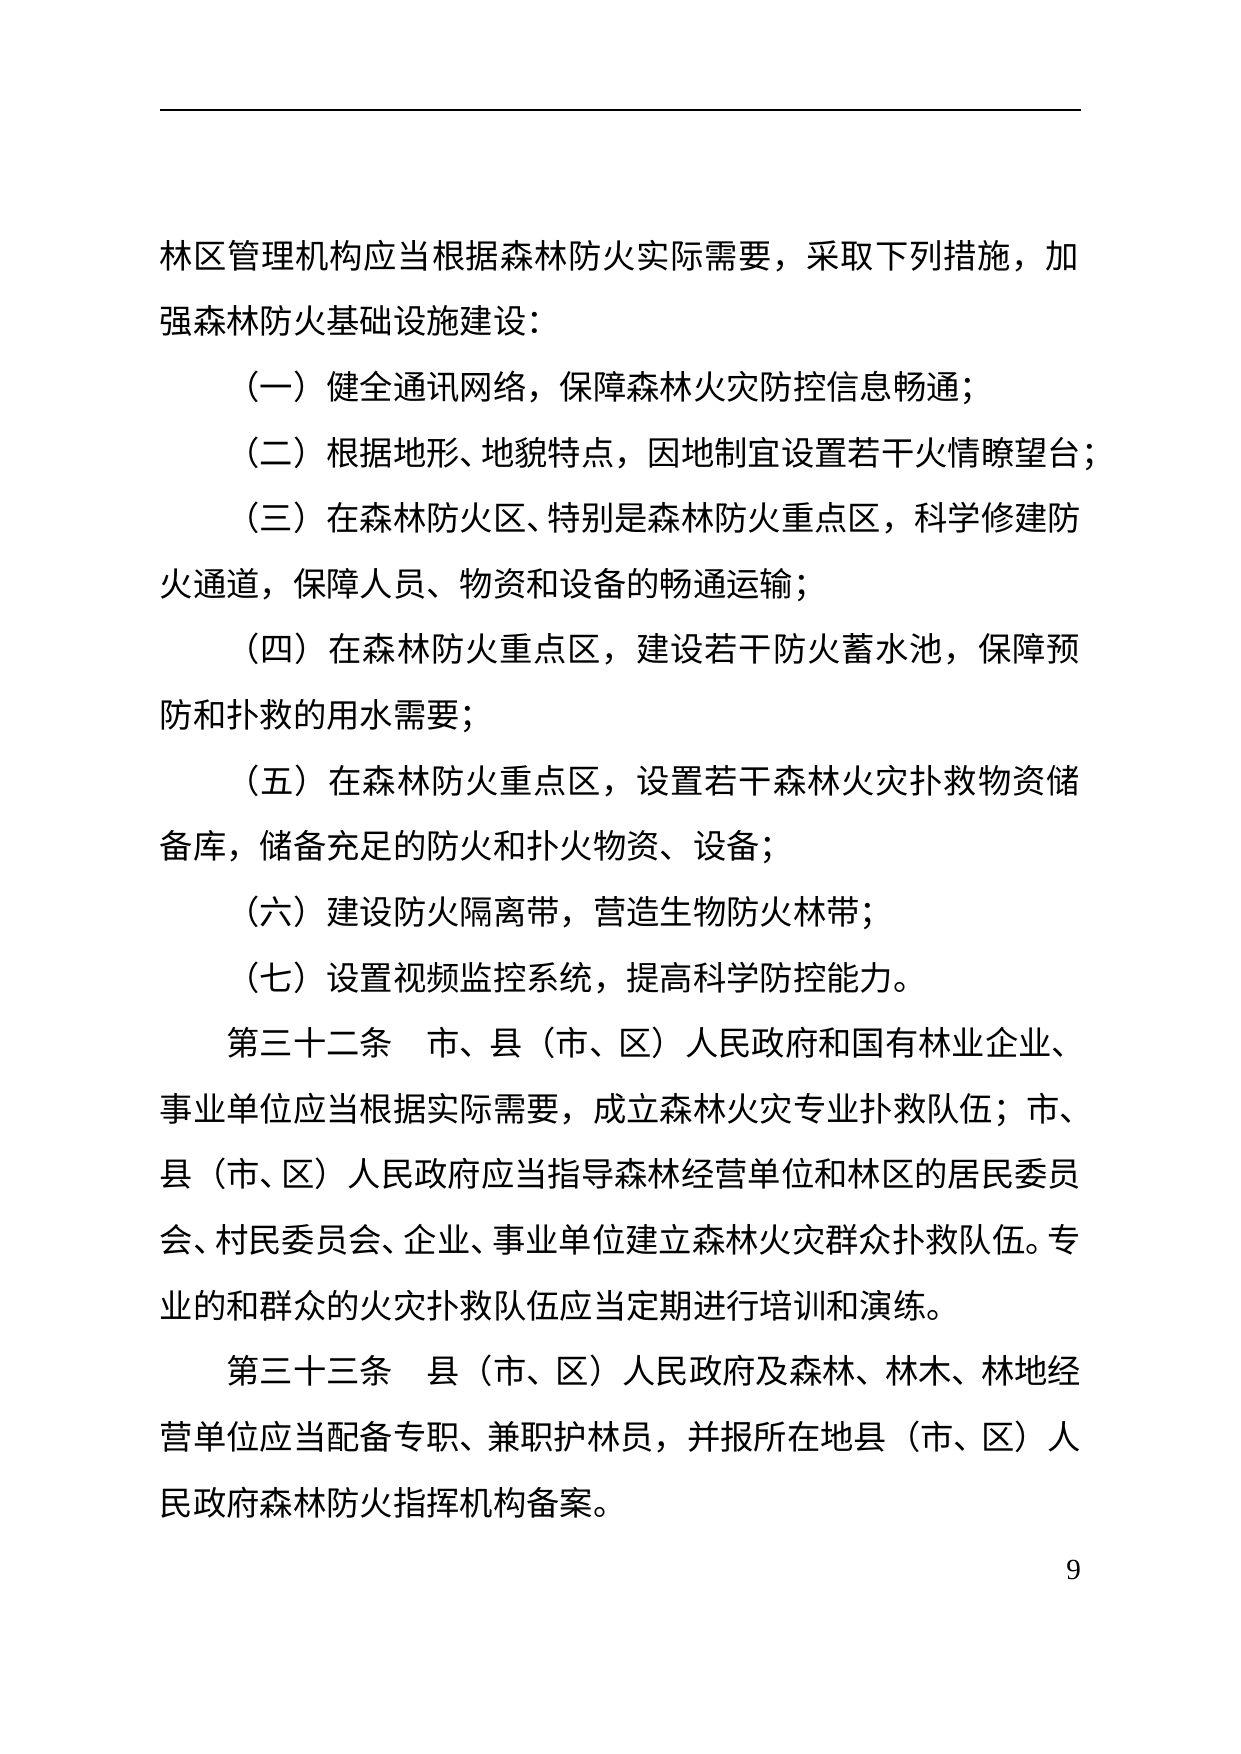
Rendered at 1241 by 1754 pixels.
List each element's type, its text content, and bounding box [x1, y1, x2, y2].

text （二）根据地形、地貌特点，因地制宜设置若干火情瞭望台； [159, 418, 1081, 549]
text （七）设置视频监控系统，提高科学防控能力。 [159, 1008, 1081, 1074]
text （三）在森林防火区、特别是森林防火重点区，科学修建防火通道，保障人员、物资和设备的畅通运输； [159, 549, 1081, 680]
text （五）在森林防火重点区，设置若干森林火灾扑救物资储备库，储备充足的防火和扑火物资、设备； [159, 811, 1081, 943]
text （四）在森林防火重点区，建设若干防火蓄水池，保障预防和扑救的用水需要； [159, 680, 1081, 811]
text （一）健全通讯网络，保障森林火灾防控信息畅通； [159, 352, 1081, 418]
text （六）建设防火隔离带，营造生物防火林带； [159, 943, 1081, 1008]
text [159, 1402, 1081, 1533]
text 第三十二条 市、县（市、区）人民政府和国有林业企业、事业单位应当根据实际需要，成立森林火灾专业扑救队伍；市、县（市、区）人民政府应当指导森林经营单位和林区的居民委员会、村民委员会、企业、事业单位建立森林火灾群众扑救队伍。专业的和群众的火灾扑救队伍应当定期进行培训和演练。 [159, 1074, 1081, 1402]
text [159, 221, 1081, 352]
